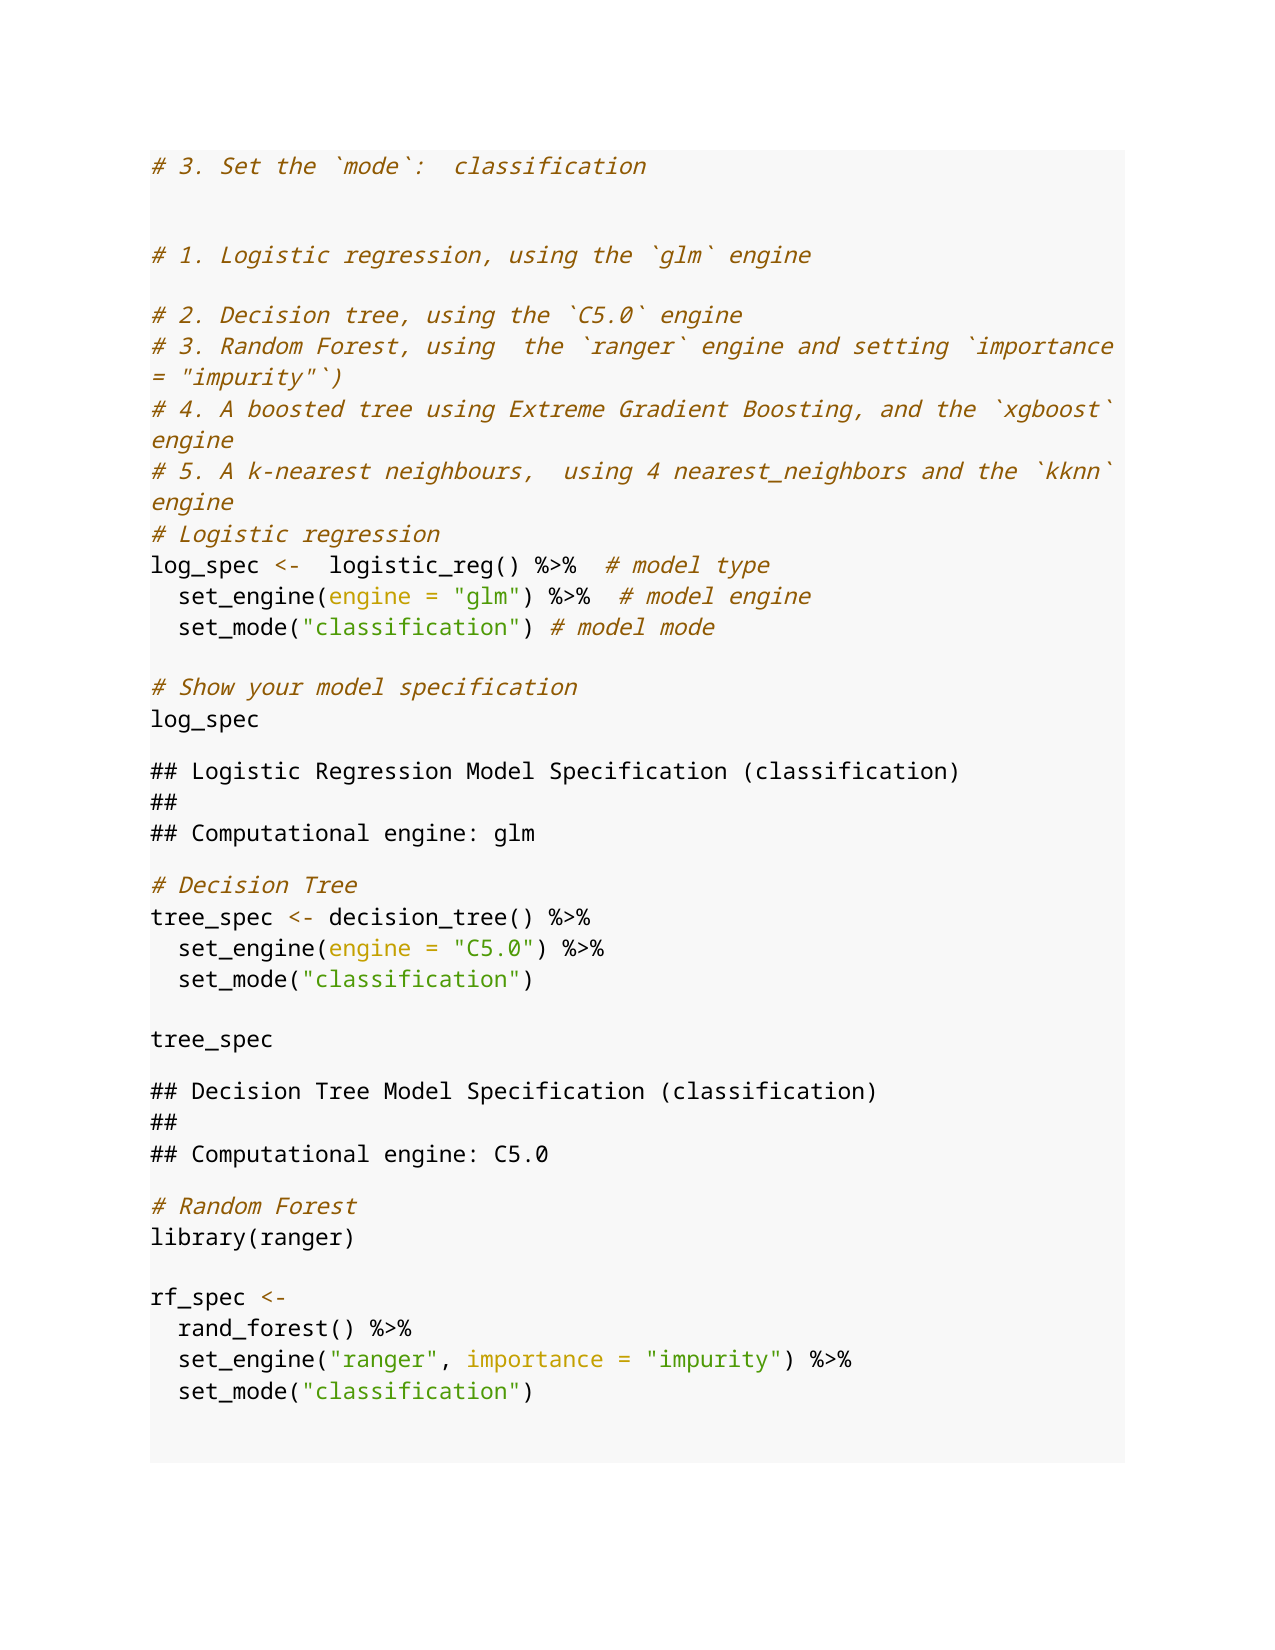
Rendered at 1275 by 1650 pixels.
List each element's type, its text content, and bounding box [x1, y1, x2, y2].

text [150, 150, 1125, 734]
text ## Decision Tree Model Specification (classification) ## ## Computational engine: C5.0 [150, 1075, 1125, 1169]
text ## Logistic Regression Model Specification (classification) ## ## Computational engine: glm [150, 754, 1125, 848]
text # Decision Tree tree_spec <- decision_tree() %>% set_engine(engine = "C5.0") %>% set_mode("classification") tree_spec [150, 869, 1125, 1054]
